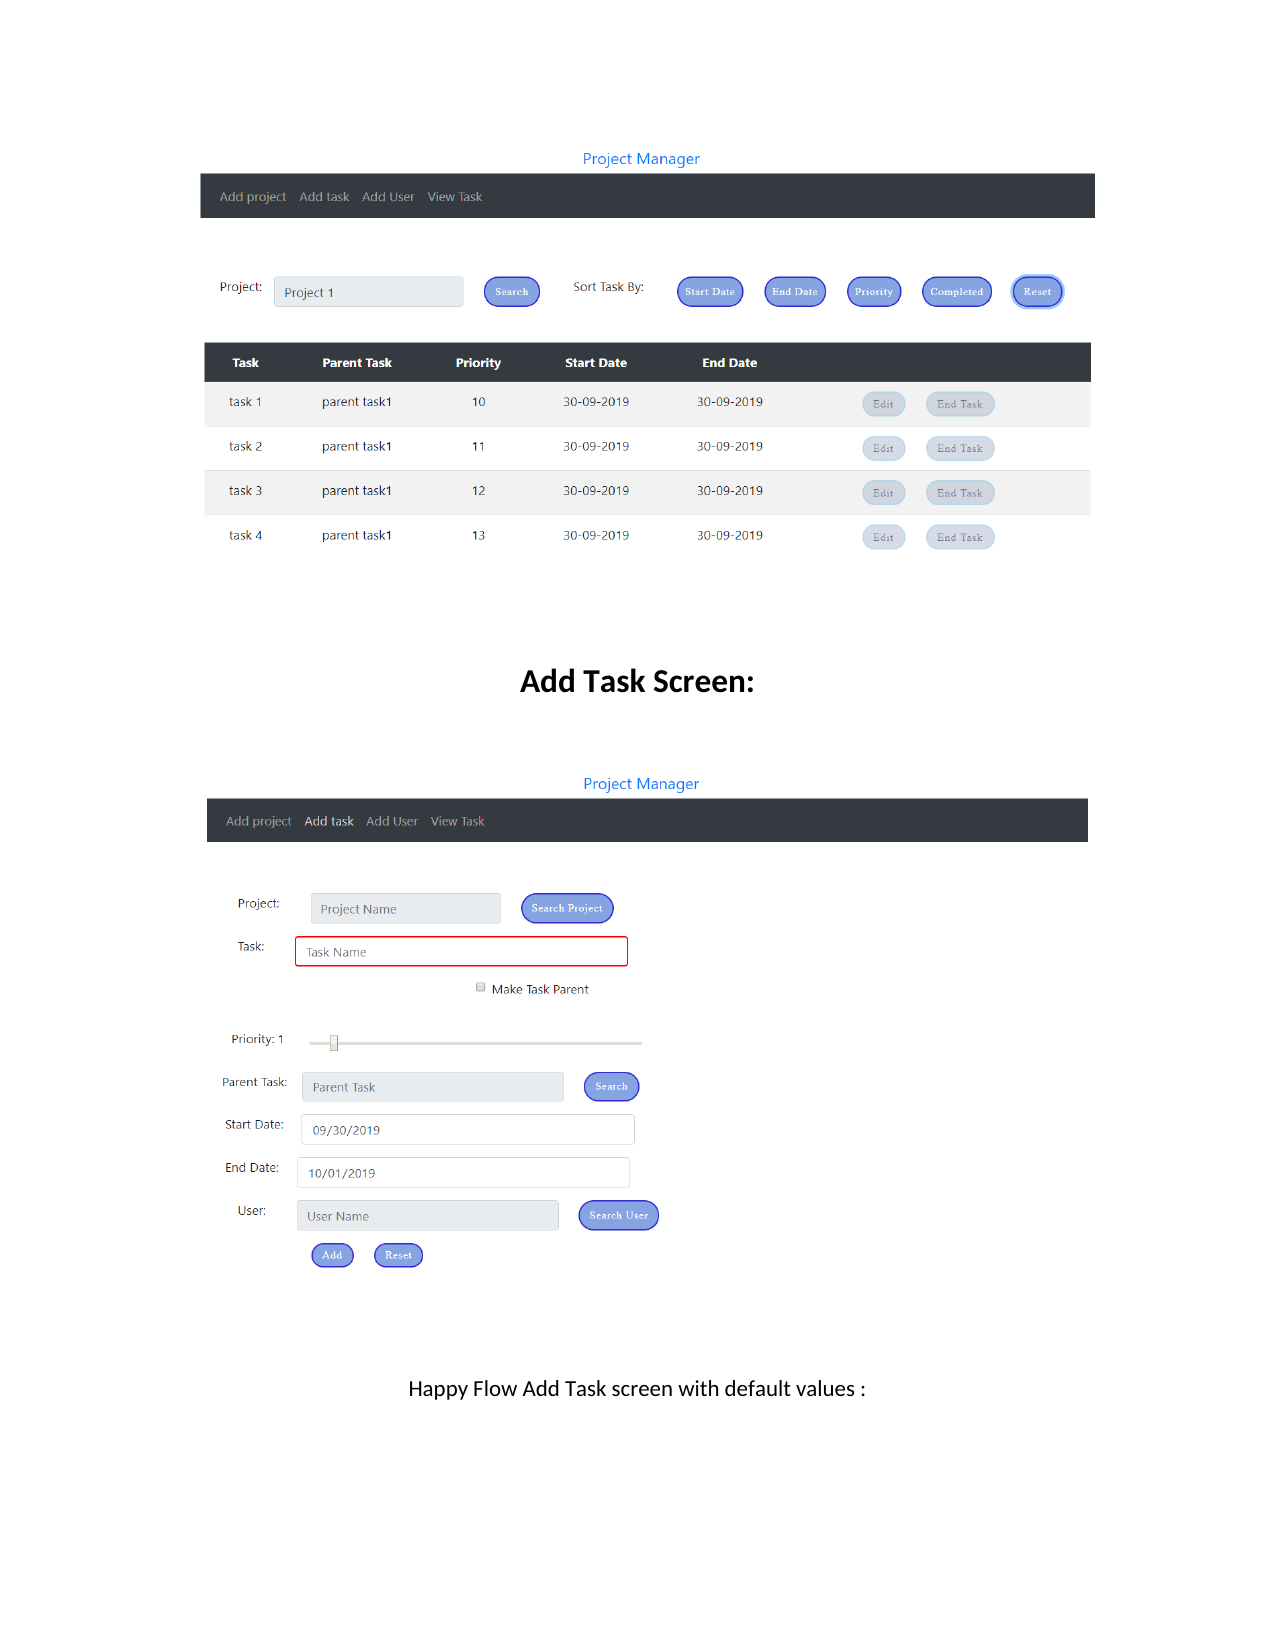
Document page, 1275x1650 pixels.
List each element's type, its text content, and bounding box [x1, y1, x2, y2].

text Happy Flow Add Task screen with default values : [148, 1374, 1127, 1402]
picture [147, 767, 1128, 1309]
picture [147, 147, 1128, 642]
text Add Task Screen: [148, 660, 1127, 701]
